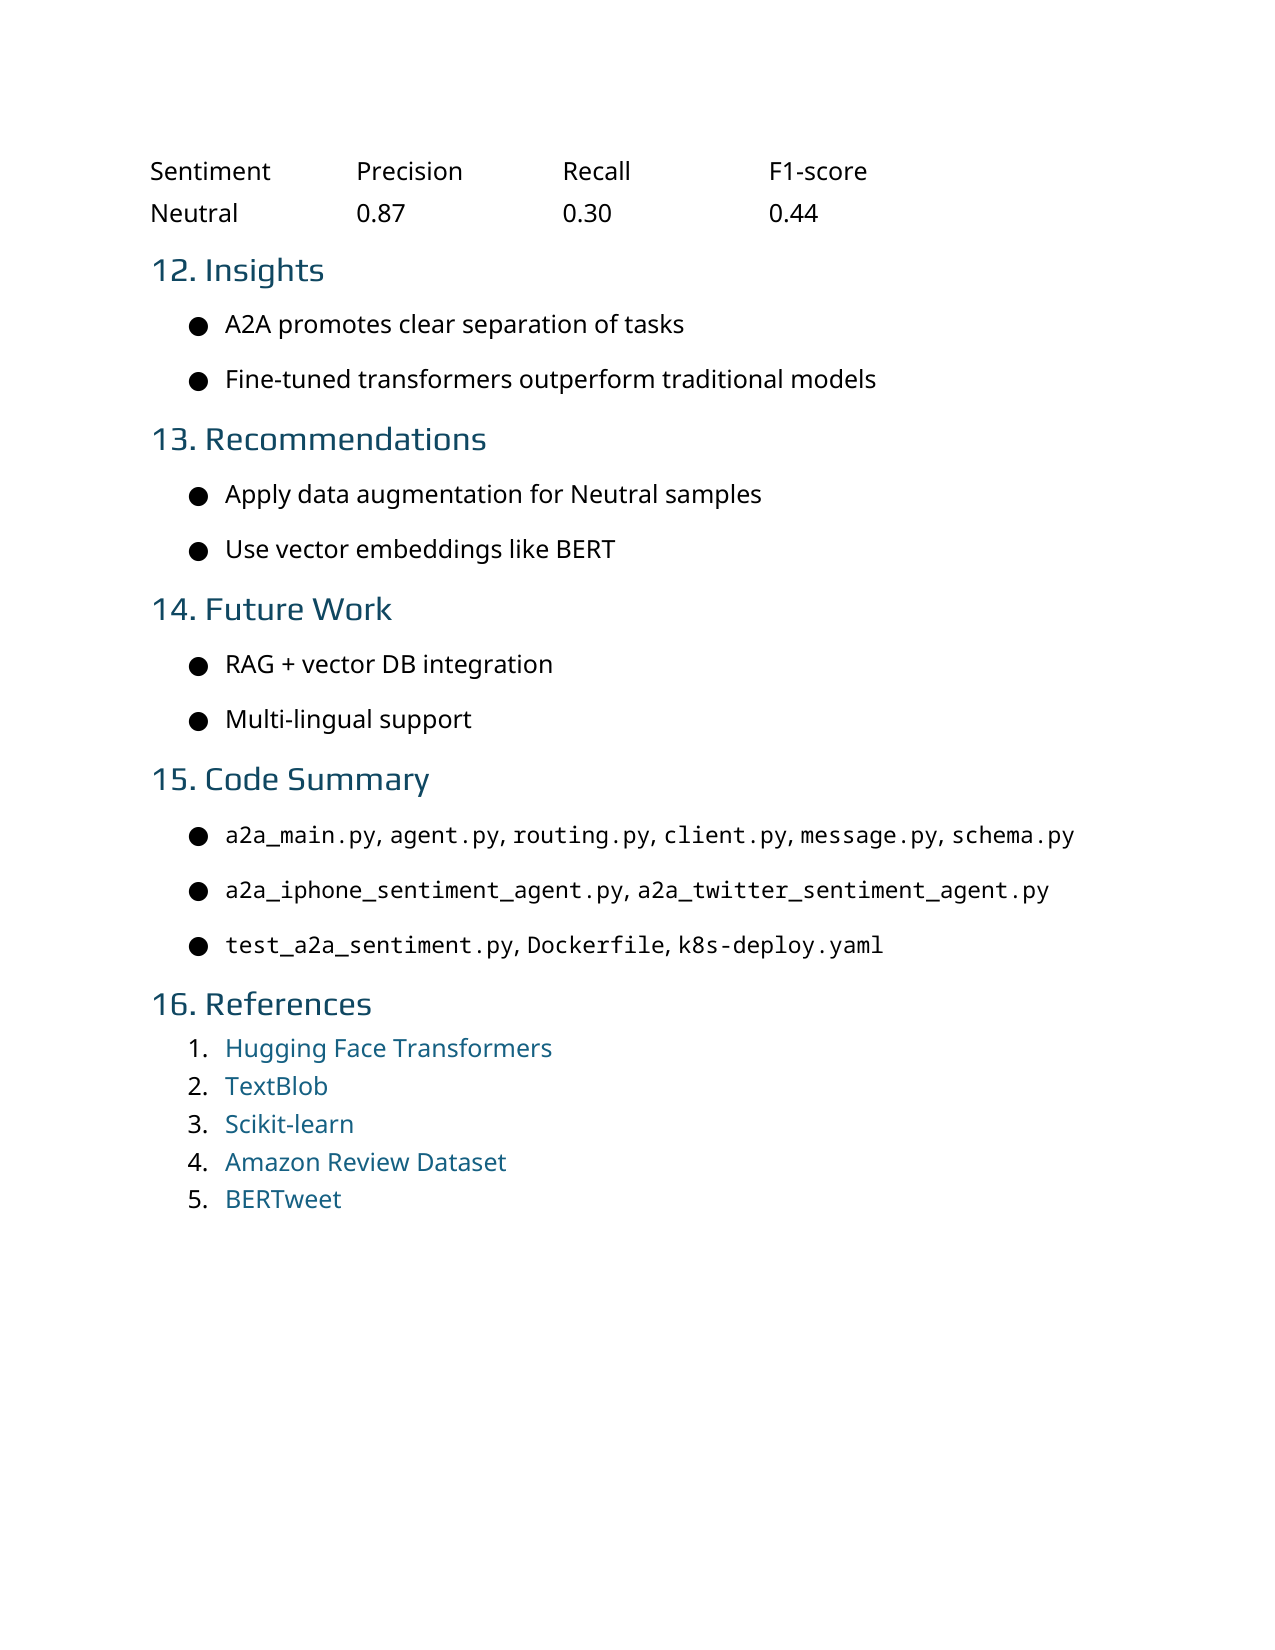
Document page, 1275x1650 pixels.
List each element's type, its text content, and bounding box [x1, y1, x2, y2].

list RAG + vector DB integration [187, 636, 1125, 687]
table_cell 0.30 [551, 192, 757, 233]
list TextBlob [187, 1069, 1125, 1103]
table_header F1-score [758, 150, 964, 192]
subtitle 12. Insights [150, 250, 1125, 288]
list a2a_iphone_sentiment_agent.py, a2a_twitter_sentiment_agent.py [187, 861, 1125, 912]
list Fine-tuned transformers outperform traditional models [187, 352, 1125, 403]
table_cell 0.87 [345, 192, 551, 233]
subtitle 16. References [150, 984, 1125, 1022]
table_cell Neutral [139, 192, 345, 233]
list Scikit-learn [187, 1106, 1125, 1141]
subtitle 15. Code Summary [150, 759, 1125, 798]
list a2a_main.py, agent.py, routing.py, client.py, message.py, schema.py [187, 806, 1125, 857]
subtitle 14. Future Work [150, 589, 1125, 628]
subtitle 13. Recommendations [150, 419, 1125, 458]
list Amazon Review Dataset [187, 1144, 1125, 1178]
list Hugging Face Transformers [187, 1031, 1125, 1065]
table_header Precision [345, 150, 551, 192]
list BERTweet [187, 1182, 1125, 1216]
list Use vector embeddings like BERT [187, 521, 1125, 573]
table_header Sentiment [139, 150, 345, 192]
table_cell 0.44 [758, 192, 964, 233]
list test_a2a_sentiment.py, Dockerfile, k8s-deploy.yaml [187, 916, 1125, 967]
list Multi-lingual support [187, 691, 1125, 742]
table_header Recall [551, 150, 757, 192]
list A2A promotes clear separation of tasks [187, 297, 1125, 348]
list Apply data augmentation for Neutral samples [187, 466, 1125, 518]
